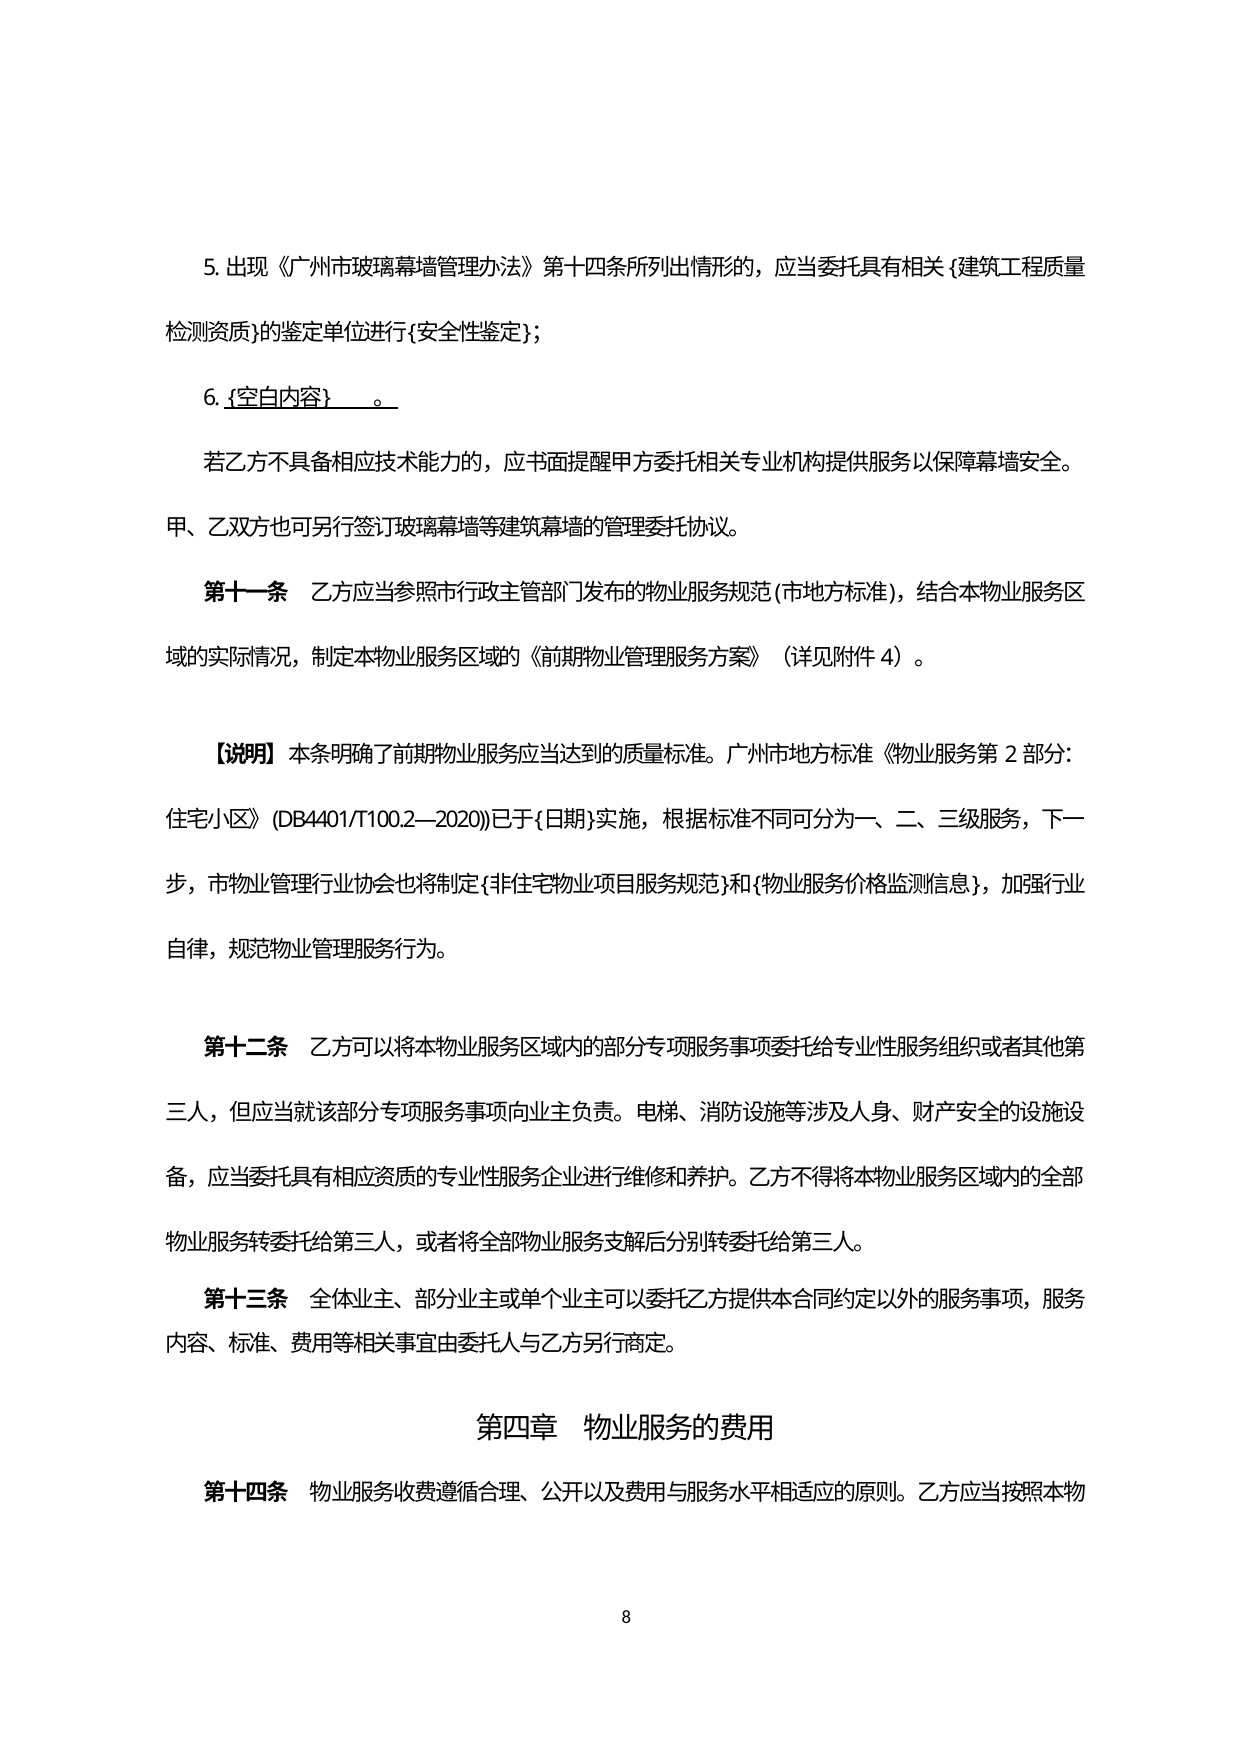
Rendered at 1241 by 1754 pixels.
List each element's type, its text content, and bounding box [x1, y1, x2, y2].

text 若乙方不具备相应技术能力的，应书面提醒甲方委托相关专业机构提供服务以保障幕墙安全。甲、乙双方也可另行签订玻璃幕墙等建筑幕墙的管理委托协议。 [165, 428, 1087, 558]
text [165, 1458, 1087, 1523]
text 6. {空白内容} 。 [165, 363, 1087, 428]
text 第十三条 全体业主、部分业主或单个业主可以委托乙方提供本合同约定以外的服务事项，服务内容、标准、费用等相关事宜由委托人与乙方另行商定。 [165, 1273, 1087, 1360]
text 【说明】本条明确了前期物业服务应当达到的质量标准。广州市地方标准《物业服务第2部分：住宅小区》(DB4401/T100.2—2020))已于{日期}实施，根据标准不同可分为一、二、三级服务，下一步，市物业管理行业协会也将制定{非住宅物业项目服务规范}和{物业服务价格监测信息}，加强行业自律，规范物业管理服务行为。 [165, 720, 1087, 980]
text 第十一条 乙方应当参照市行政主管部门发布的物业服务规范(市地方标准)，结合本物业服务区域的实际情况，制定本物业服务区域的《前期物业管理服务方案》（详见附件4）。 [165, 558, 1087, 688]
text 第十二条 乙方可以将本物业服务区域内的部分专项服务事项委托给专业性服务组织或者其他第三人，但应当就该部分专项服务事项向业主负责。电梯、消防设施等涉及人身、财产安全的设施设备，应当委托具有相应资质的专业性服务企业进行维修和养护。乙方不得将本物业服务区域内的全部物业服务转委托给第三人，或者将全部物业服务支解后分别转委托给第三人。 [165, 1013, 1087, 1273]
text 5. 出现《广州市玻璃幕墙管理办法》第十四条所列出情形的，应当委托具有相关{建筑工程质量检测资质}的鉴定单位进行{安全性鉴定}； [165, 233, 1087, 363]
text 第四章 物业服务的费用 [165, 1393, 1087, 1458]
